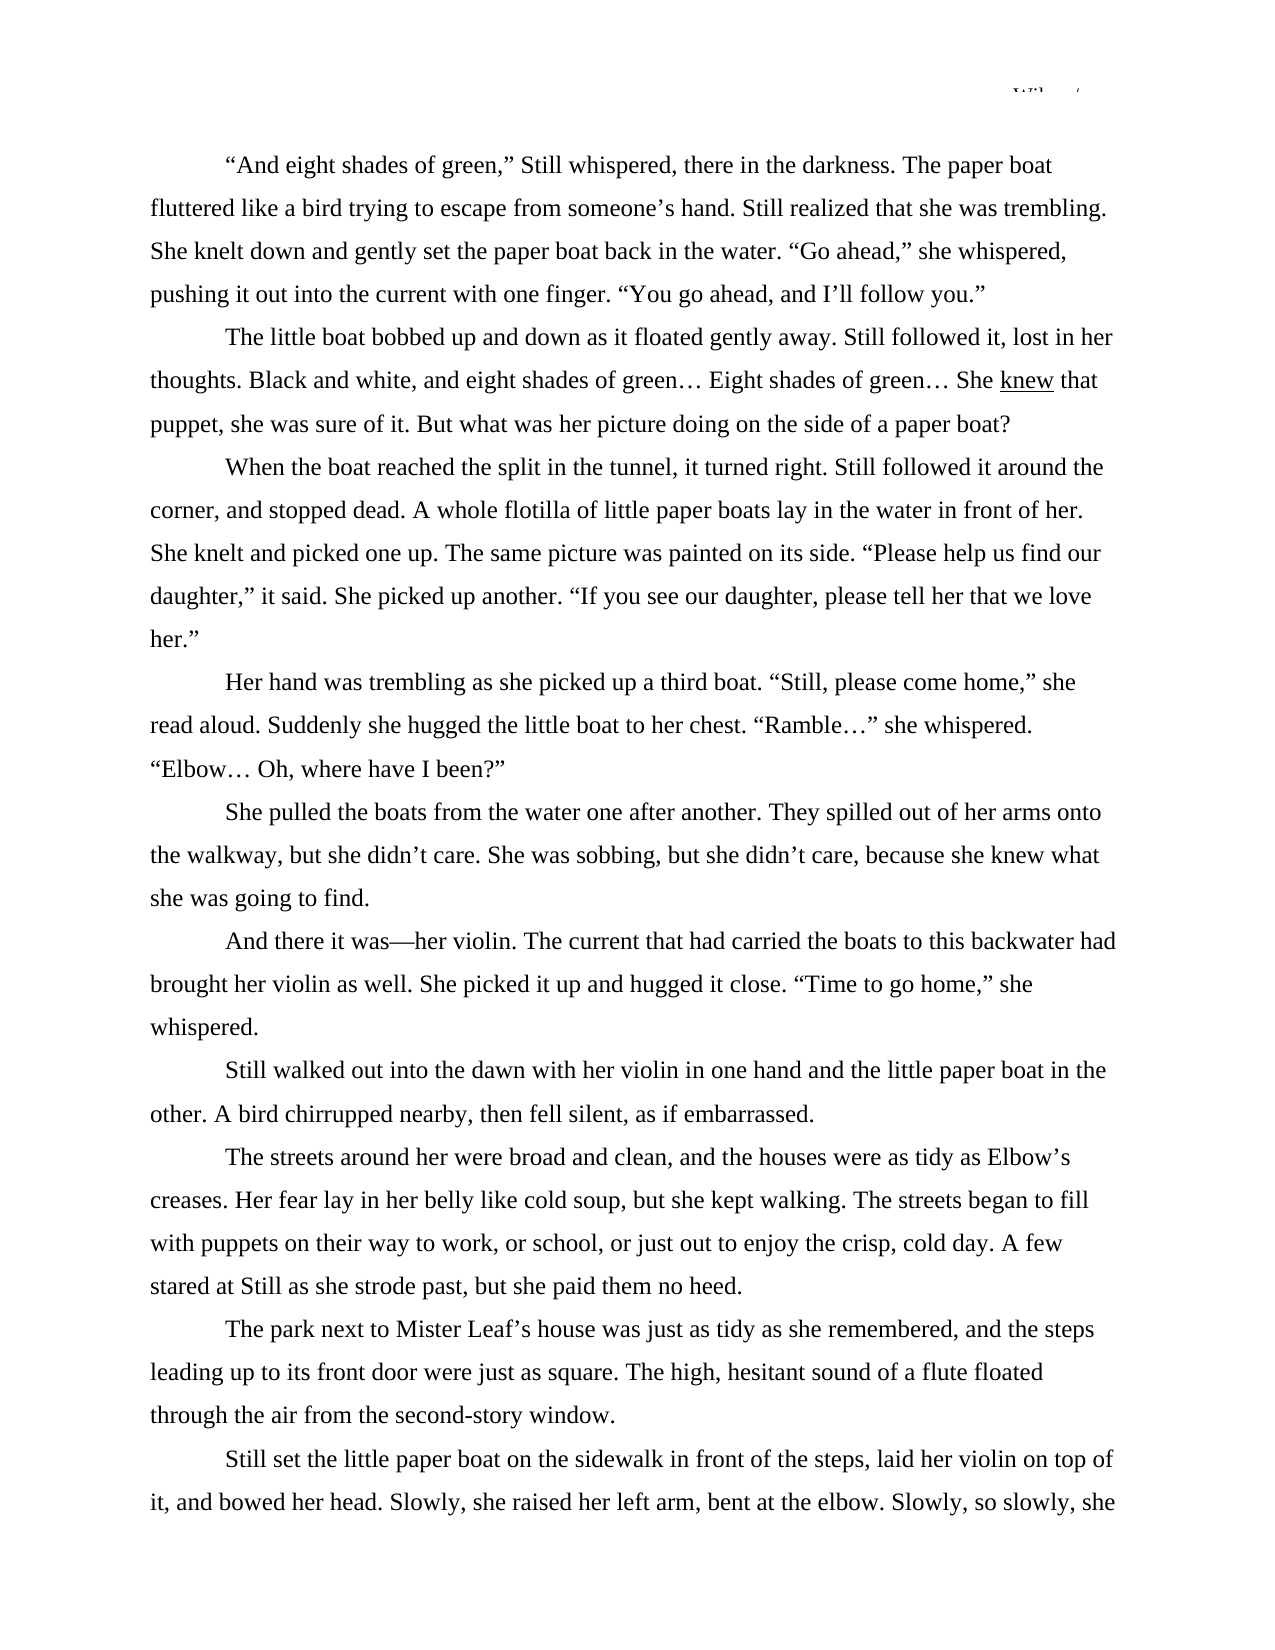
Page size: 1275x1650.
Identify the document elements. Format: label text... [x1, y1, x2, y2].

text “And eight shades of green,” Still whispered, there in the darkness. The paper boat fluttered like a bird trying to escape from someone’s hand. Still realized that she was trembling. She knelt down and gently set the paper boat back in the water. “Go ahead,” she whispered, pushing it out into the current with one finger. “You go ahead, and I’ll follow you.” [150, 150, 1125, 308]
text And there it was—her violin. The current that had carried the boats to this backwater had brought her violin as well. She picked it up and hugged it close. “Time to go home,” she whispered. [150, 926, 1125, 1041]
text She pulled the boats from the water one after another. They spilled out of her arms onto the walkway, but she didn’t care. She was sobbing, but she didn’t care, because she knew what she was going to find. [150, 797, 1125, 912]
text When the boat reached the split in the tunnel, it turned right. Still followed it around the corner, and stopped dead. A whole flotilla of little paper boats lay in the water in front of her. She knelt and picked one up. The same picture was painted on its side. “Please help us find our daughter,” it said. She picked up another. “If you see our daughter, please tell her that we love her.” [150, 452, 1125, 653]
text Her hand was trembling as she picked up a third boat. “Still, please come home,” she read aloud. Suddenly she hugged the little boat to her chest. “Ramble…” she whispered. “Elbow… Oh, where have I been?” [150, 667, 1125, 782]
text The little boat bobbed up and down as it floated gently away. Still followed it, lost in her thoughts. Black and white, and eight shades of green… Eight shades of green… She knew that puppet, she was sure of it. But what was her picture doing on the side of a paper boat? [150, 322, 1125, 437]
text Still walked out into the dawn with her violin in one hand and the little paper boat in the other. A bird chirrupped nearby, then fell silent, as if embarrassed. [150, 1056, 1125, 1127]
text The park next to Mister Leaf’s house was just as tidy as she remembered, and the steps leading up to its front door were just as square. The high, hesitant sound of a flute floated through the air from the second-story window. [150, 1314, 1125, 1429]
text The streets around her were broad and clean, and the houses were as tidy as Elbow’s creases. Her fear lay in her belly like cold soup, but she kept walking. The streets began to fill with puppets on their way to work, or school, or just out to enjoy the crisp, cold day. A few stared at Still as she strode past, but she paid them no heed. [150, 1142, 1125, 1300]
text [150, 1444, 1125, 1516]
